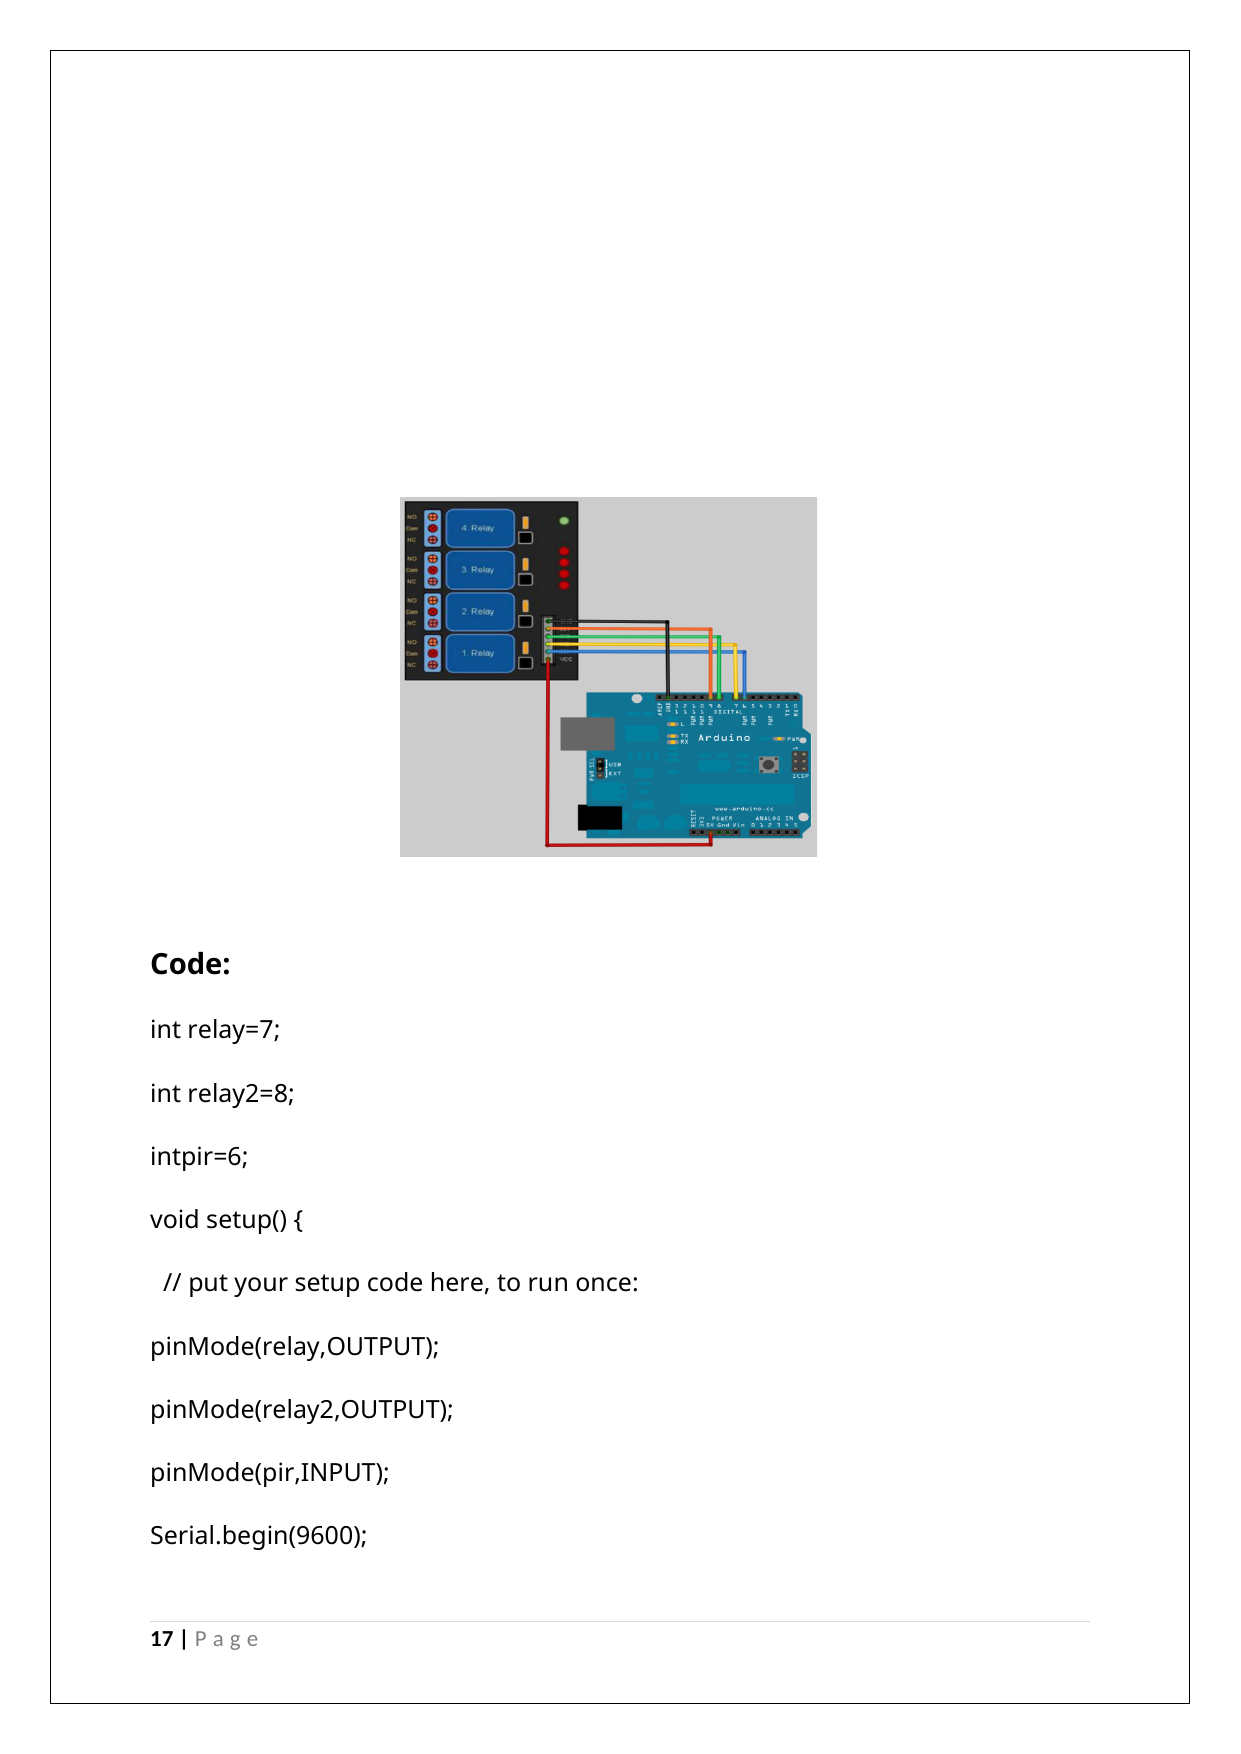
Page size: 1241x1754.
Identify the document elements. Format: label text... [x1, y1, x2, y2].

text pinMode(relay2,OUTPUT); [150, 1391, 1090, 1425]
text int relay2=8; [150, 1075, 1090, 1109]
text intpir=6; [150, 1138, 1090, 1172]
text // put your setup code here, to run once: [150, 1265, 1090, 1299]
text Serial.begin(9600); [150, 1518, 1090, 1552]
text Code: [150, 943, 1090, 983]
text pinMode(relay,OUTPUT); [150, 1328, 1090, 1362]
text pinMode(pir,INPUT); [150, 1454, 1090, 1489]
picture [400, 497, 818, 857]
text int relay=7; [150, 1012, 1090, 1046]
text void setup() { [150, 1202, 1090, 1236]
